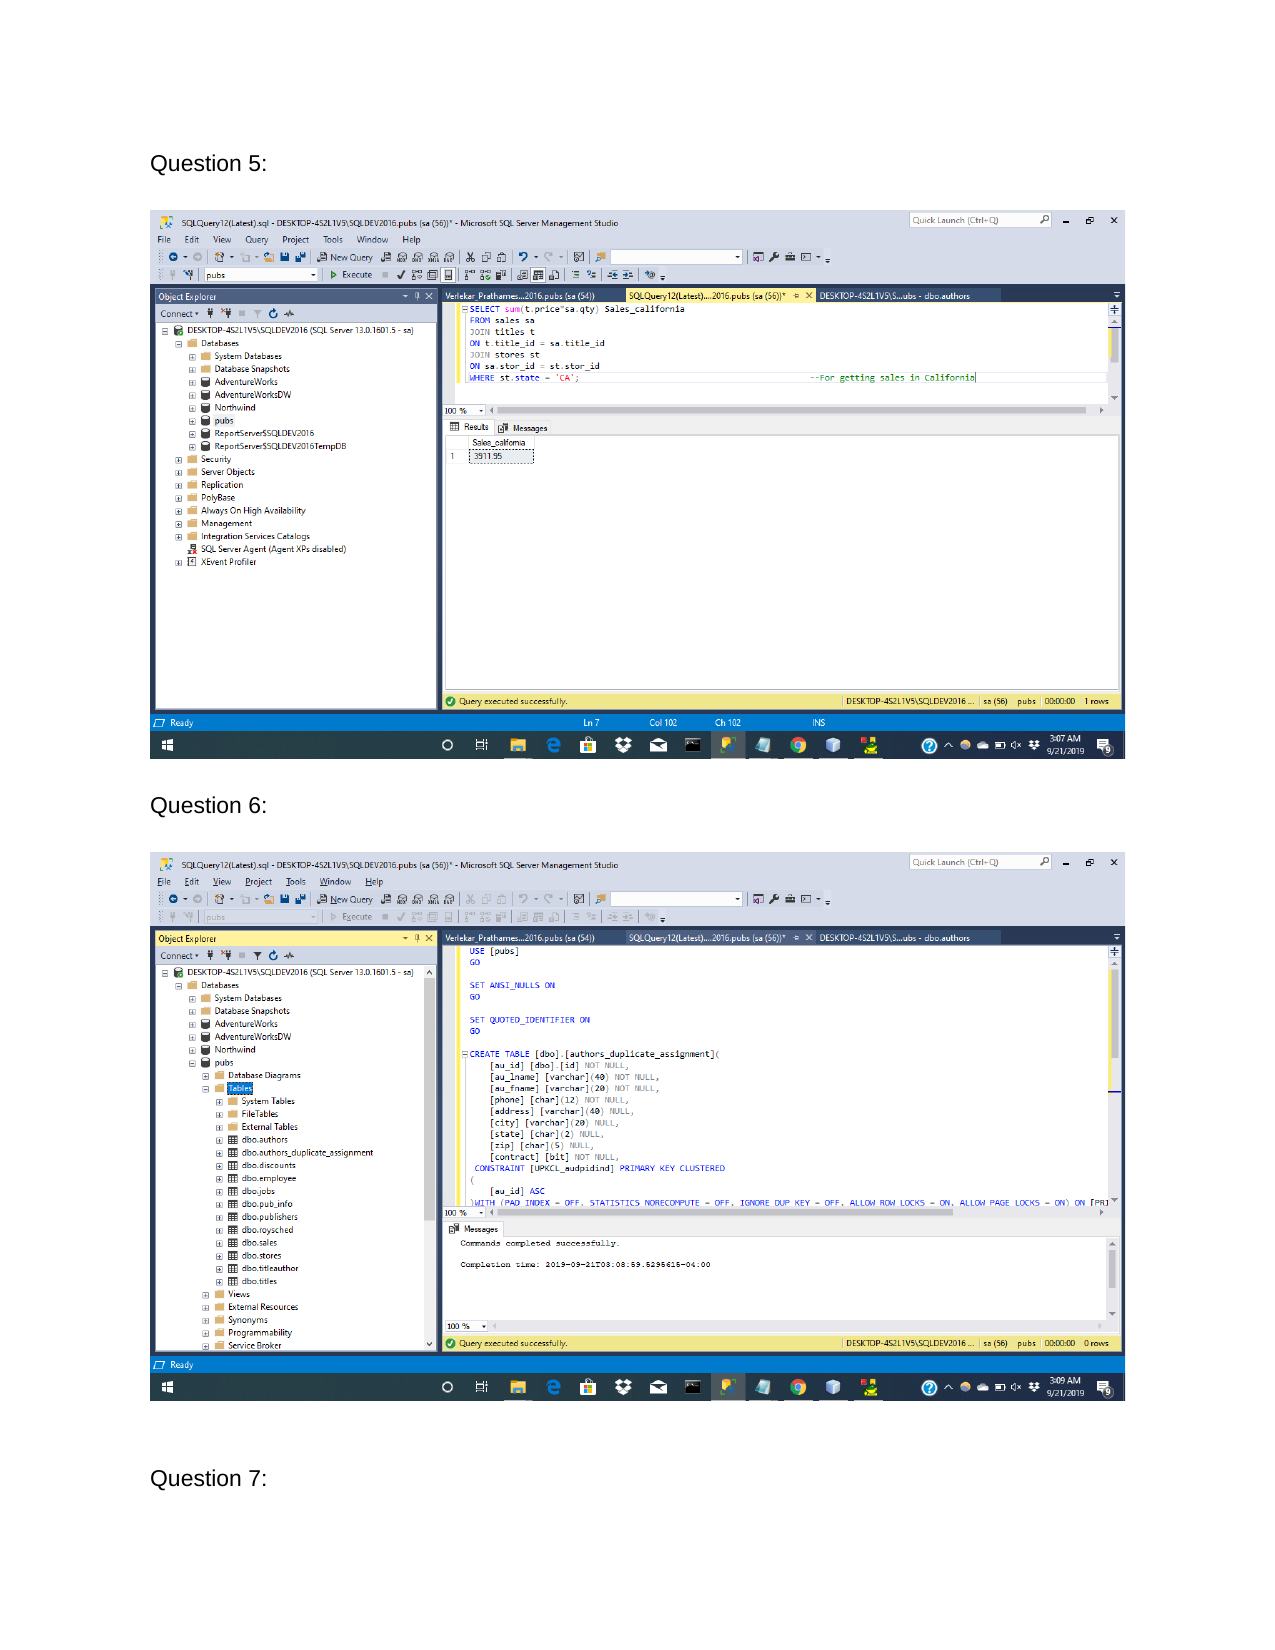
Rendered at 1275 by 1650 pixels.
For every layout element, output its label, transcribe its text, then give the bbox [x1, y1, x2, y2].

picture [150, 210, 1125, 759]
text Question 6: [150, 792, 1125, 819]
text Question 7: [150, 1465, 1125, 1491]
picture [150, 852, 1125, 1401]
text Question 5: [150, 150, 1125, 176]
